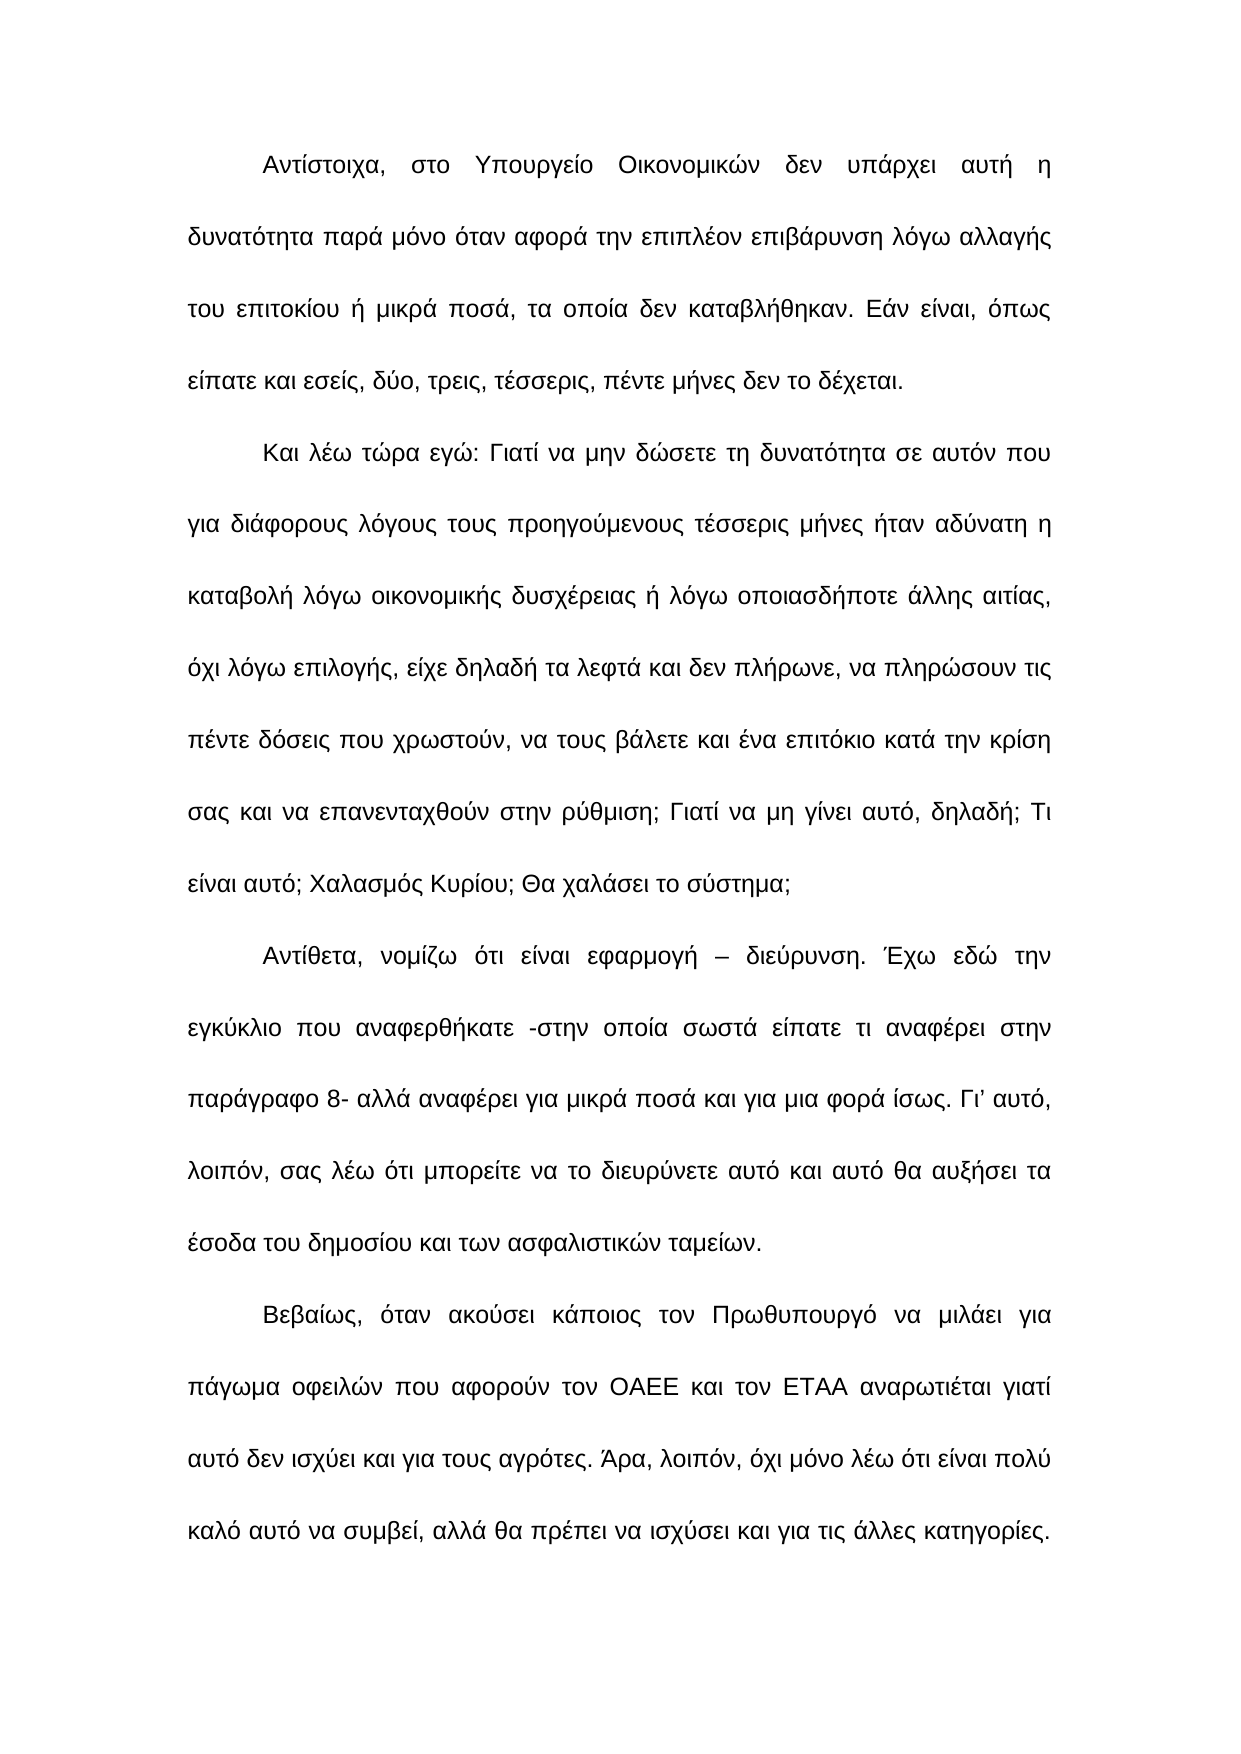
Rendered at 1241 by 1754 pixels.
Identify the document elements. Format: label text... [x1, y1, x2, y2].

text Και λέω τώρα εγώ: Γιατί να μην δώσετε τη δυνατότητα σε αυτόν που για διάφορους λόγους τους προηγούμενους τέσσερις μήνες ήταν αδύνατη η καταβολή λόγω οικονομικής δυσχέρειας ή λόγω οποιασδήποτε άλλης αιτίας, όχι λόγω επιλογής, είχε δηλαδή τα λεφτά και δεν πλήρωνε, να πληρώσουν τις πέντε δόσεις που χρωστούν, να τους βάλετε και ένα επιτόκιο κατά την κρίση σας και να επανενταχθούν στην ρύθμιση; Γιατί να μη γίνει αυτό, δηλαδή; Τι είναι αυτό; Χαλασμός Κυρίου; Θα χαλάσει το σύστημα; [187, 437, 1053, 897]
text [187, 1300, 1053, 1544]
text Αντίστοιχα, στο Υπουργείο Οικονομικών δεν υπάρχει αυτή η δυνατότητα παρά μόνο όταν αφορά την επιπλέον επιβάρυνση λόγω αλλαγής του επιτοκίου ή μικρά ποσά, τα οποία δεν καταβλήθηκαν. Εάν είναι, όπως είπατε και εσείς, δύο, τρεις, τέσσερις, πέντε μήνες δεν το δέχεται. [187, 150, 1053, 394]
text Αντίθετα, νομίζω ότι είναι εφαρμογή – διεύρυνση. Έχω εδώ την εγκύκλιο που αναφερθήκατε -στην οποία σωστά είπατε τι αναφέρει στην παράγραφο 8- αλλά αναφέρει για μικρά ποσά και για μια φορά ίσως. Γι’ αυτό, λοιπόν, σας λέω ότι μπορείτε να το διευρύνετε αυτό και αυτό θα αυξήσει τα έσοδα του δημοσίου και των ασφαλιστικών ταμείων. [187, 941, 1053, 1257]
